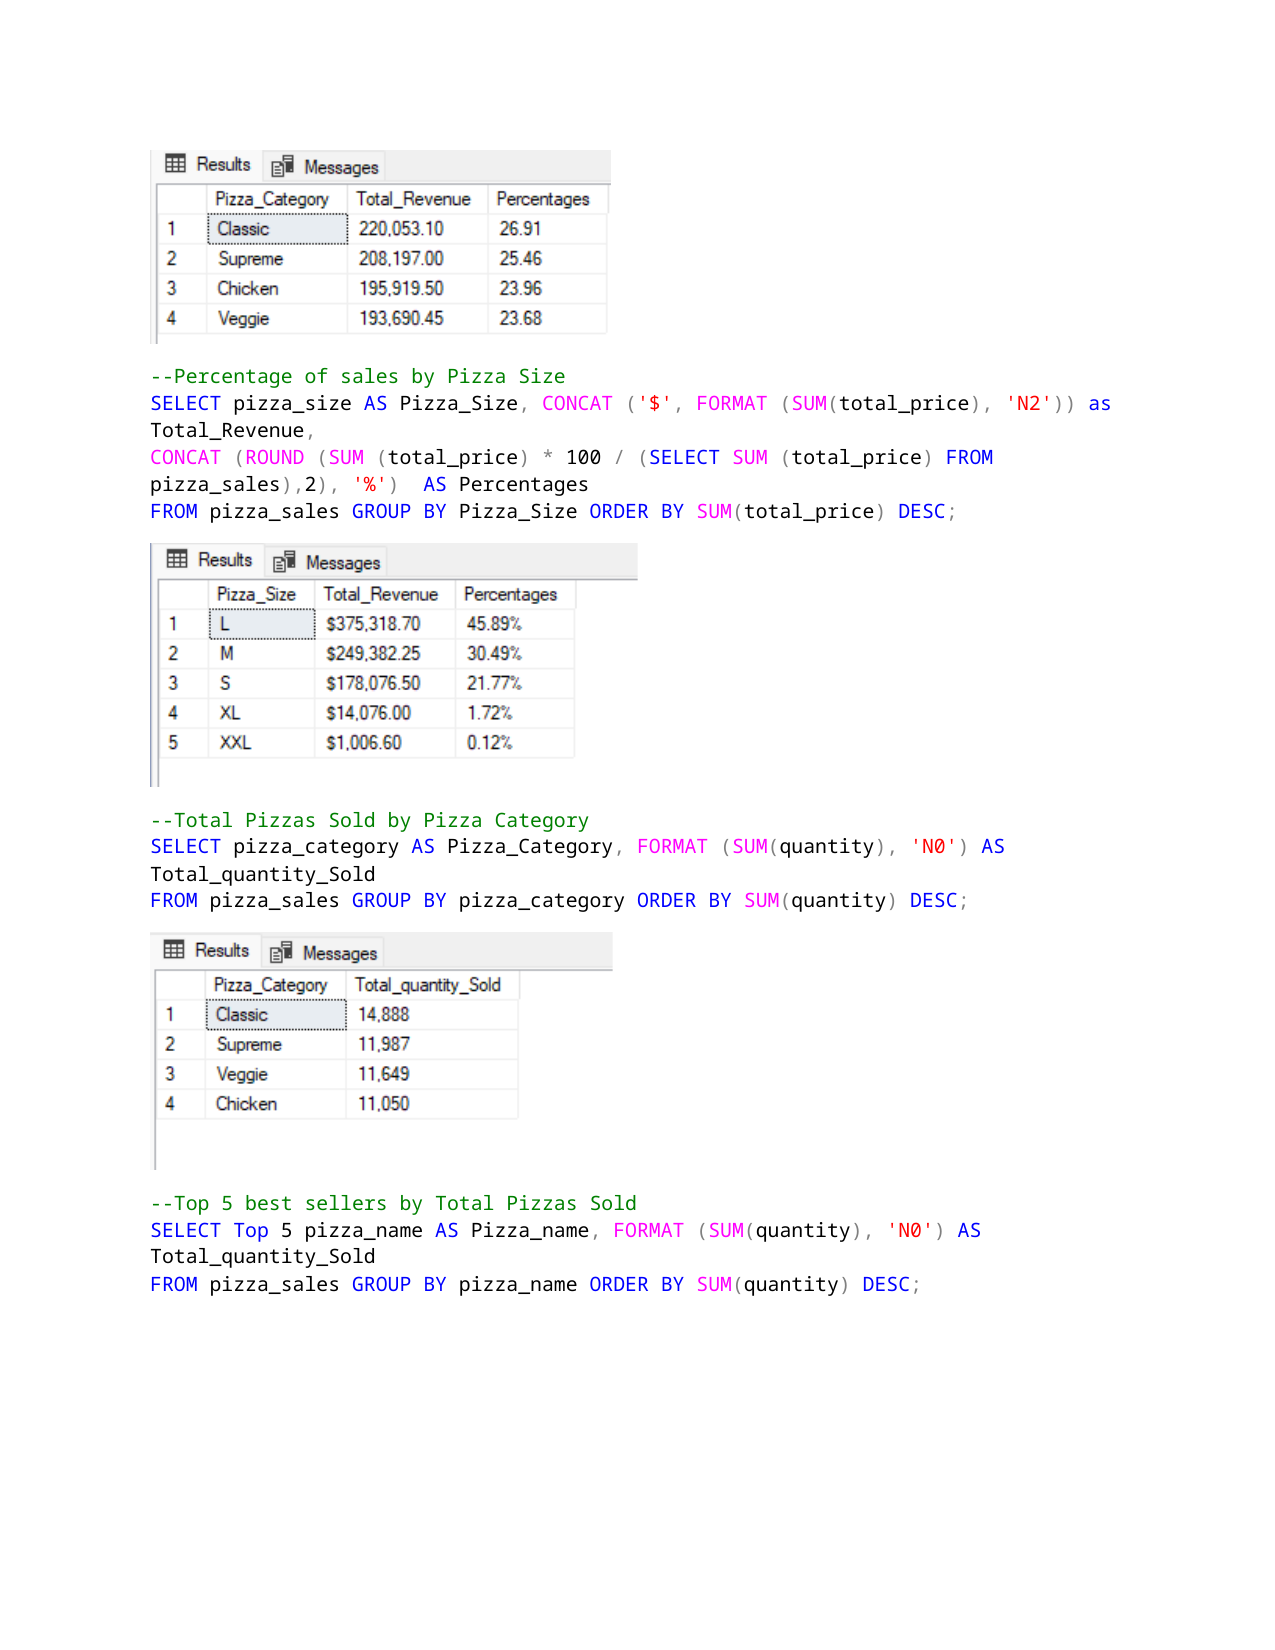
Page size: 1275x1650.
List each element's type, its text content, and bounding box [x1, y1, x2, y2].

picture [150, 150, 611, 344]
picture [150, 543, 638, 787]
text --Percentage of sales by Pizza Size [150, 363, 1125, 389]
text SELECT Top 5 pizza_name AS Pizza_name, FORMAT (SUM(quantity), 'N0') AS Total_quantity_Sold [150, 1216, 1125, 1270]
text FROM pizza_sales GROUP BY pizza_category ORDER BY SUM(quantity) DESC; [150, 887, 1125, 914]
text FROM pizza_sales GROUP BY Pizza_Size ORDER BY SUM(total_price) DESC; [150, 497, 1125, 524]
text SELECT pizza_size AS Pizza_Size, CONCAT ('$', FORMAT (SUM(total_price), 'N2')) as Total_Revenue, [150, 389, 1125, 443]
text --Total Pizzas Sold by Pizza Category [150, 806, 1125, 833]
text --Top 5 best sellers by Total Pizzas Sold [150, 1189, 1125, 1216]
text FROM pizza_sales GROUP BY pizza_name ORDER BY SUM(quantity) DESC; [150, 1270, 1125, 1297]
text CONCAT (ROUND (SUM (total_price) * 100 / (SELECT SUM (total_price) FROM pizza_sales),2), '%') AS Percentages [150, 443, 1125, 497]
text SELECT pizza_category AS Pizza_Category, FORMAT (SUM(quantity), 'N0') AS Total_quantity_Sold [150, 833, 1125, 887]
picture [150, 932, 613, 1170]
